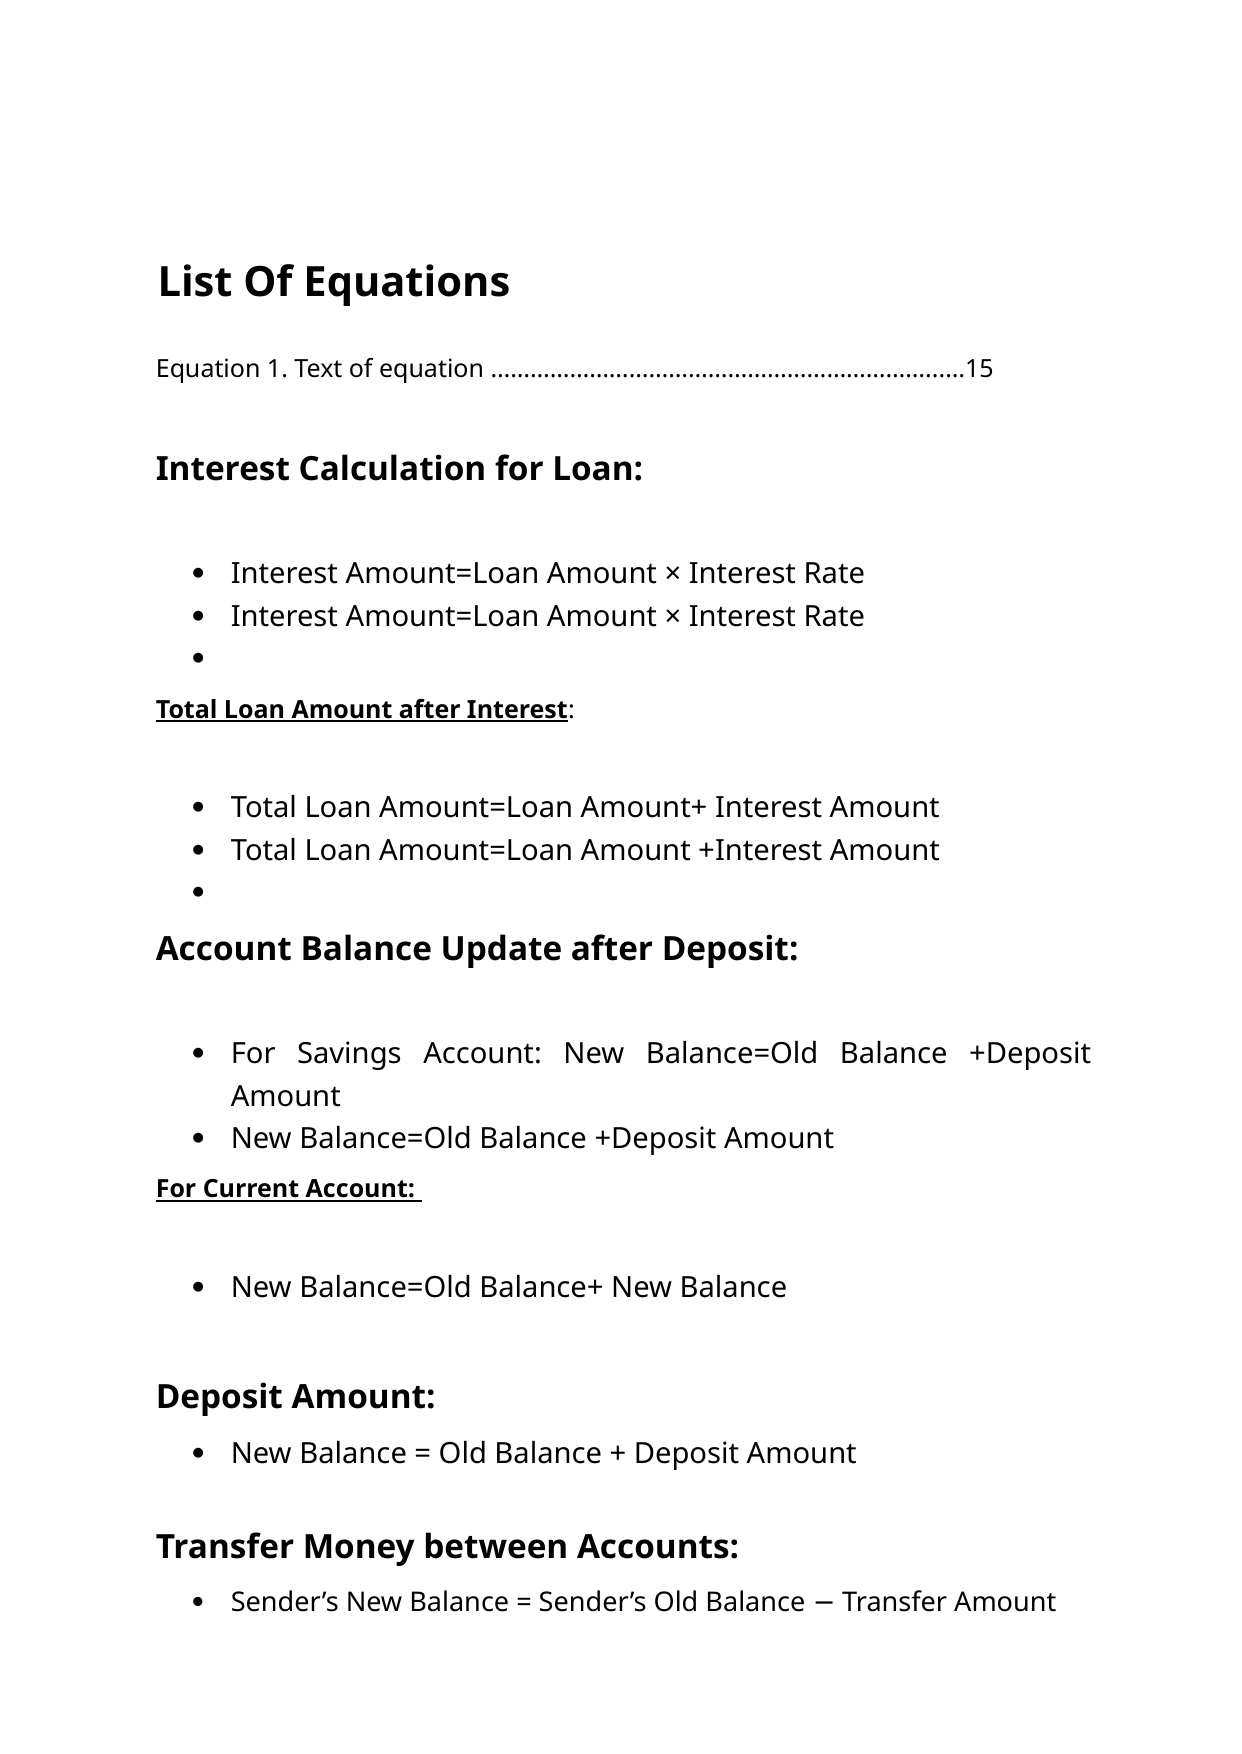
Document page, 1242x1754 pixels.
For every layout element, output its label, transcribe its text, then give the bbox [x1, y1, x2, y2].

list Total Loan Amount=Loan Amount+ Interest Amount [193, 786, 1092, 826]
text Account Balance Update after Deposit: [156, 925, 1092, 971]
list New Balance=Old Balance +Deposit Amount [193, 1118, 1092, 1157]
text Interest Calculation for Loan: [156, 445, 1092, 491]
text For Current Account: [156, 1171, 1092, 1205]
list Interest Amount=Loan Amount × Interest Rate [193, 595, 1092, 635]
list New Balance = Old Balance + Deposit Amount [193, 1432, 1092, 1472]
text Total Loan Amount after Interest: [156, 691, 1092, 725]
list Sender’s New Balance = Sender’s Old Balance − Transfer Amount [193, 1582, 1092, 1619]
text List Of Equations [157, 252, 1092, 309]
list For Savings Account: New Balance=Old Balance +Deposit Amount [193, 1032, 1092, 1114]
text Transfer Money between Accounts: [156, 1523, 1092, 1568]
list Total Loan Amount=Loan Amount +Interest Amount [193, 829, 1092, 868]
list Interest Amount=Loan Amount × Interest Rate [193, 552, 1092, 592]
list New Balance=Old Balance+ New Balance [193, 1266, 1092, 1306]
text Deposit Amount: [156, 1373, 1092, 1418]
text Equation 1. Text of equation …………………………………………………………...…15 [156, 350, 1092, 384]
